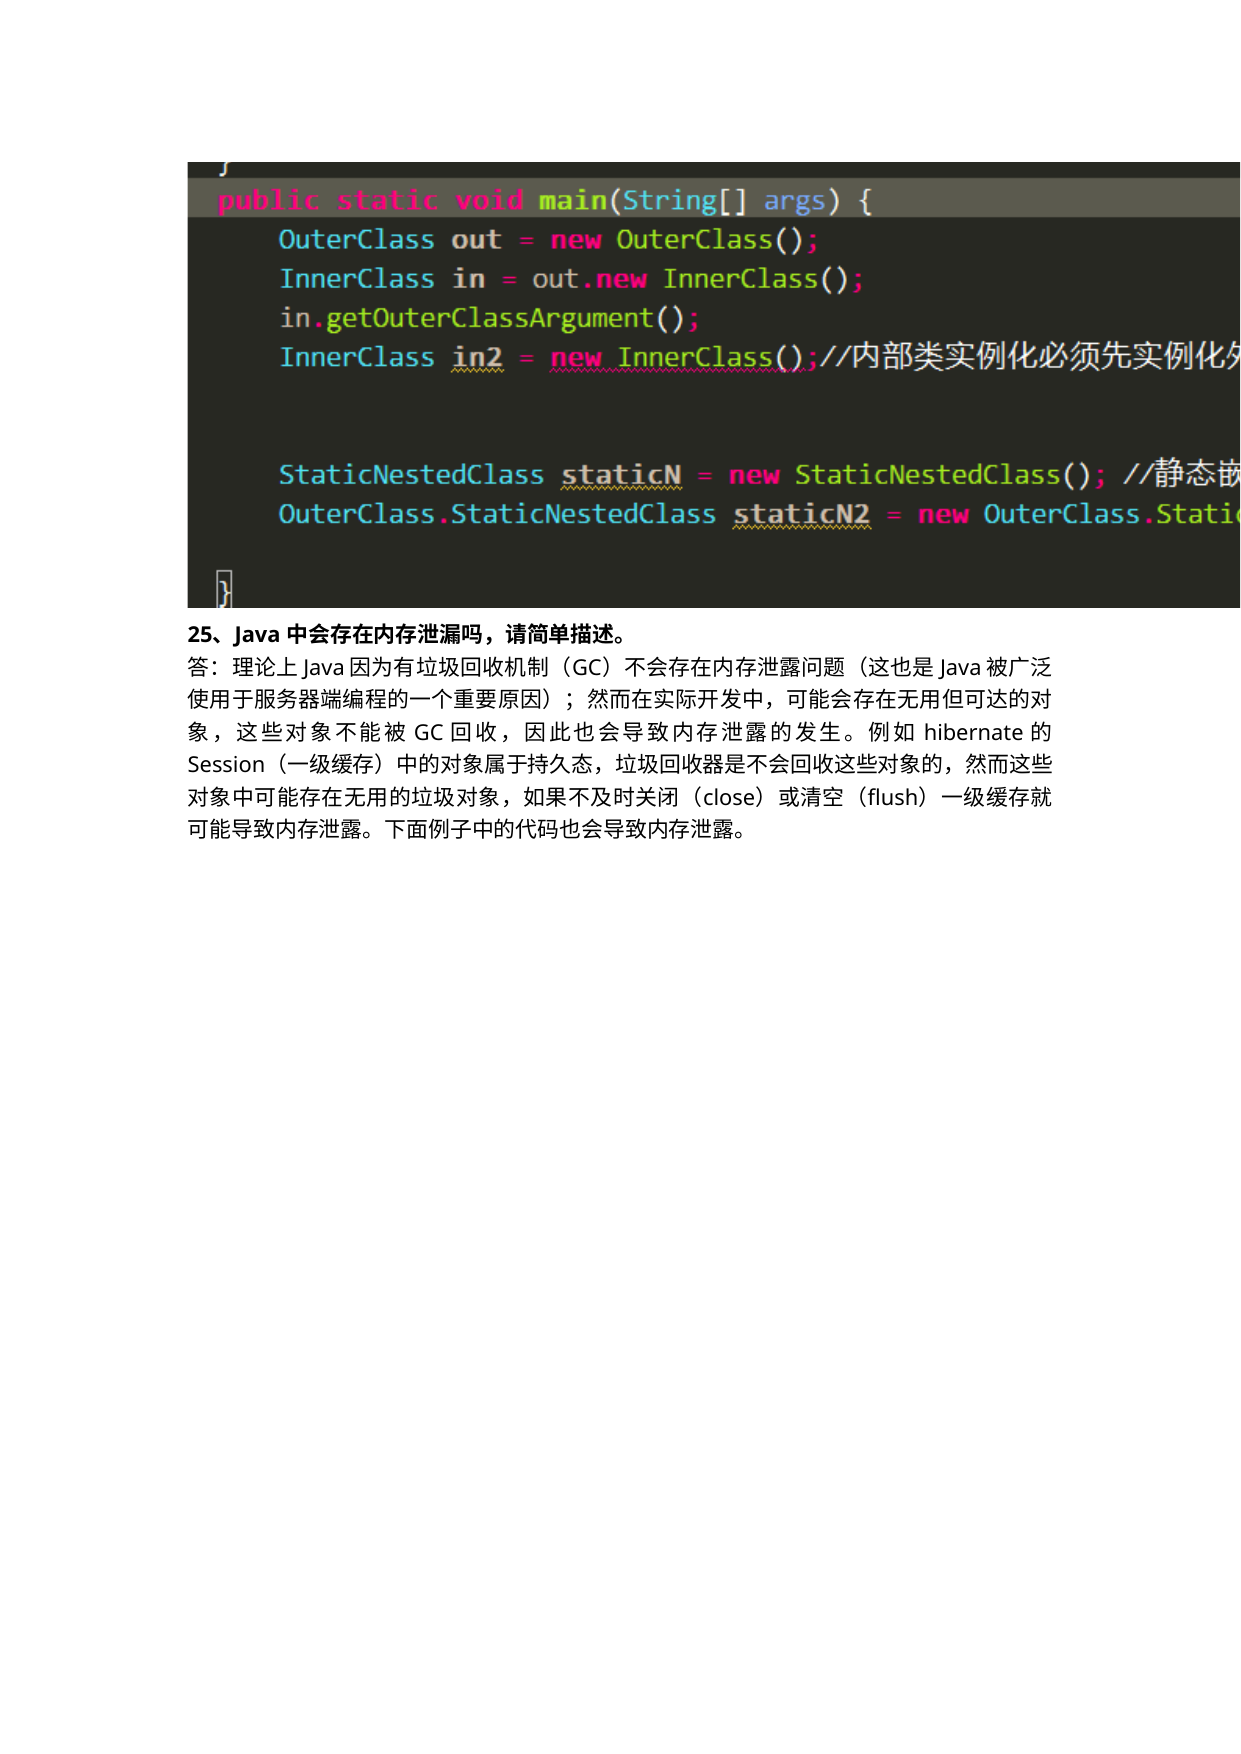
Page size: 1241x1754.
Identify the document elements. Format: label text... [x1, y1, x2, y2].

picture [187, 162, 1241, 608]
text 25、Java 中会存在内存泄漏吗，请简单描述。 答：理论上Java因为有垃圾回收机制（GC）不会存在内存泄露问题（这也是Java被广泛使用于服务器端编程的一个重要原因）；然而在实际开发中，可能会存在无用但可达的对象，这些对象不能被GC回收，因此也会导致内存泄露的发生。例如hibernate的Session（一级缓存）中的对象属于持久态，垃圾回收器是不会回收这些对象的，然而这些对象中可能存在无用的垃圾对象，如果不及时关闭（close）或清空（flush）一级缓存就可能导致内存泄露。下面例子中的代码也会导致内存泄露。 [187, 617, 1053, 844]
